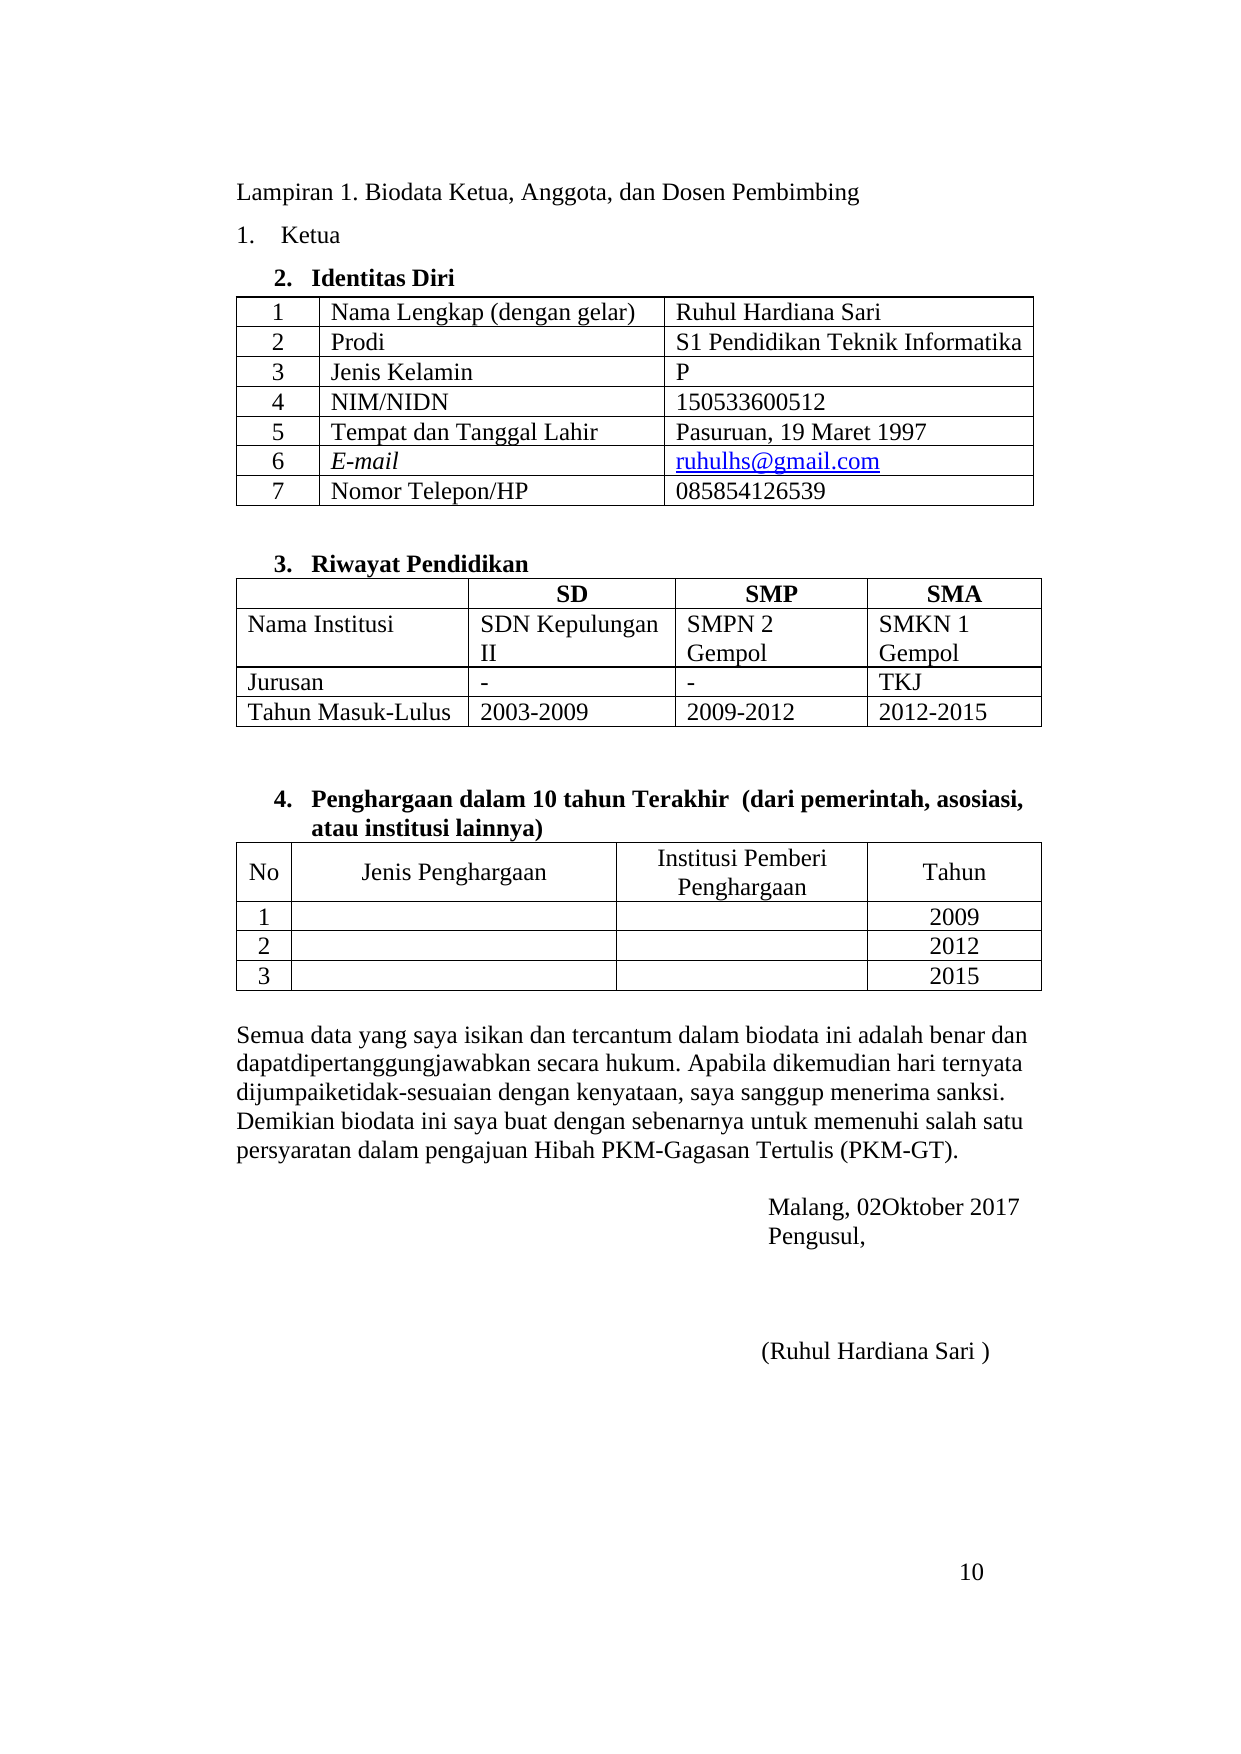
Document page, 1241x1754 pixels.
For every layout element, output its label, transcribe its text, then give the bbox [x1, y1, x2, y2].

table_cell [617, 931, 867, 960]
table_header Tahun [868, 843, 1041, 901]
table_cell SDN Kepulungan II [469, 609, 675, 666]
table_cell S1 Pendidikan Teknik Informatika [665, 327, 1033, 356]
table_header No [237, 843, 291, 901]
table_header SMA [868, 579, 1041, 608]
table_cell Jenis Kelamin [320, 357, 664, 386]
table_cell 2 [237, 327, 319, 356]
table_cell - [469, 668, 675, 696]
table_cell [292, 961, 616, 990]
table_cell 2012-2015 [868, 697, 1041, 726]
list Penghargaan dalam 10 tahun Terakhir (dari pemerintah, asosiasi, atau institusi lainnya) [274, 784, 1063, 842]
list Semua data yang saya isikan dan tercantum dalam biodata ini adalah benar dan dapatdipertanggungjawabkan secara hukum. Apabila dikemudian hari ternyata dijumpaiketidak-sesuaian dengan kenyataan, saya sanggup menerima sanksi. [236, 1020, 1063, 1106]
text (Ruhul Hardiana Sari ) [236, 1336, 1063, 1365]
table_cell ruhulhs@gmail.com [665, 446, 1033, 475]
table_cell [292, 931, 616, 960]
table_cell Tahun Masuk-Lulus [237, 697, 468, 726]
table_header SMP [676, 579, 867, 608]
table_header SD [469, 579, 675, 608]
table_cell 2 [237, 931, 291, 960]
list Malang, 02Oktober 2017 [768, 1192, 1063, 1221]
table_cell 2015 [868, 961, 1041, 990]
table_cell 3 [237, 961, 291, 990]
table_header 1 [237, 298, 319, 326]
list Demikian biodata ini saya buat dengan sebenarnya untuk memenuhi salah satu persyaratan dalam pengajuan Hibah PKM-Gagasan Tertulis (PKM-GT). [236, 1106, 1063, 1163]
table_cell NIM/NIDN [320, 387, 664, 416]
table_cell Jurusan [237, 668, 468, 696]
table_header Institusi Pemberi Penghargaan [617, 843, 867, 901]
table_cell Nama Institusi [237, 609, 468, 666]
table_cell 5 [237, 417, 319, 445]
text Lampiran 1. Biodata Ketua, Anggota, dan Dosen Pembimbing [236, 177, 1063, 206]
list Identitas Diri [274, 263, 1063, 292]
table_cell 7 [237, 476, 319, 505]
table_cell 2012 [868, 931, 1041, 960]
table_cell 4 [237, 387, 319, 416]
list Ketua [236, 220, 1063, 249]
table_header [237, 579, 468, 608]
table_cell 3 [237, 357, 319, 386]
table_cell Pasuruan, 19 Maret 1997 [665, 417, 1033, 445]
table_cell SMPN 2 Gempol [676, 609, 867, 666]
list Riwayat Pendidikan [274, 549, 1063, 578]
table_header Ruhul Hardiana Sari [665, 298, 1033, 326]
table_cell 2009-2012 [676, 697, 867, 726]
table_cell 1 [237, 902, 291, 930]
list Pengusul, [768, 1221, 1063, 1250]
table_cell 2009 [868, 902, 1041, 930]
table_cell 2003-2009 [469, 697, 675, 726]
table_cell Tempat dan Tanggal Lahir [320, 417, 664, 445]
table_cell SMKN 1 Gempol [868, 609, 1041, 666]
table_cell [292, 902, 616, 930]
table_cell TKJ [868, 668, 1041, 696]
table_cell Nomor Telepon/HP [320, 476, 664, 505]
table_cell E-mail [320, 446, 664, 475]
table_cell [617, 961, 867, 990]
table_cell P [665, 357, 1033, 386]
table_cell 150533600512 [665, 387, 1033, 416]
table_cell 6 [237, 446, 319, 475]
table_cell 085854126539 [665, 476, 1033, 505]
table_cell [617, 902, 867, 930]
table_header Nama Lengkap (dengan gelar) [320, 298, 664, 326]
table_header Jenis Penghargaan [292, 843, 616, 901]
table_cell Prodi [320, 327, 664, 356]
table_cell - [676, 668, 867, 696]
